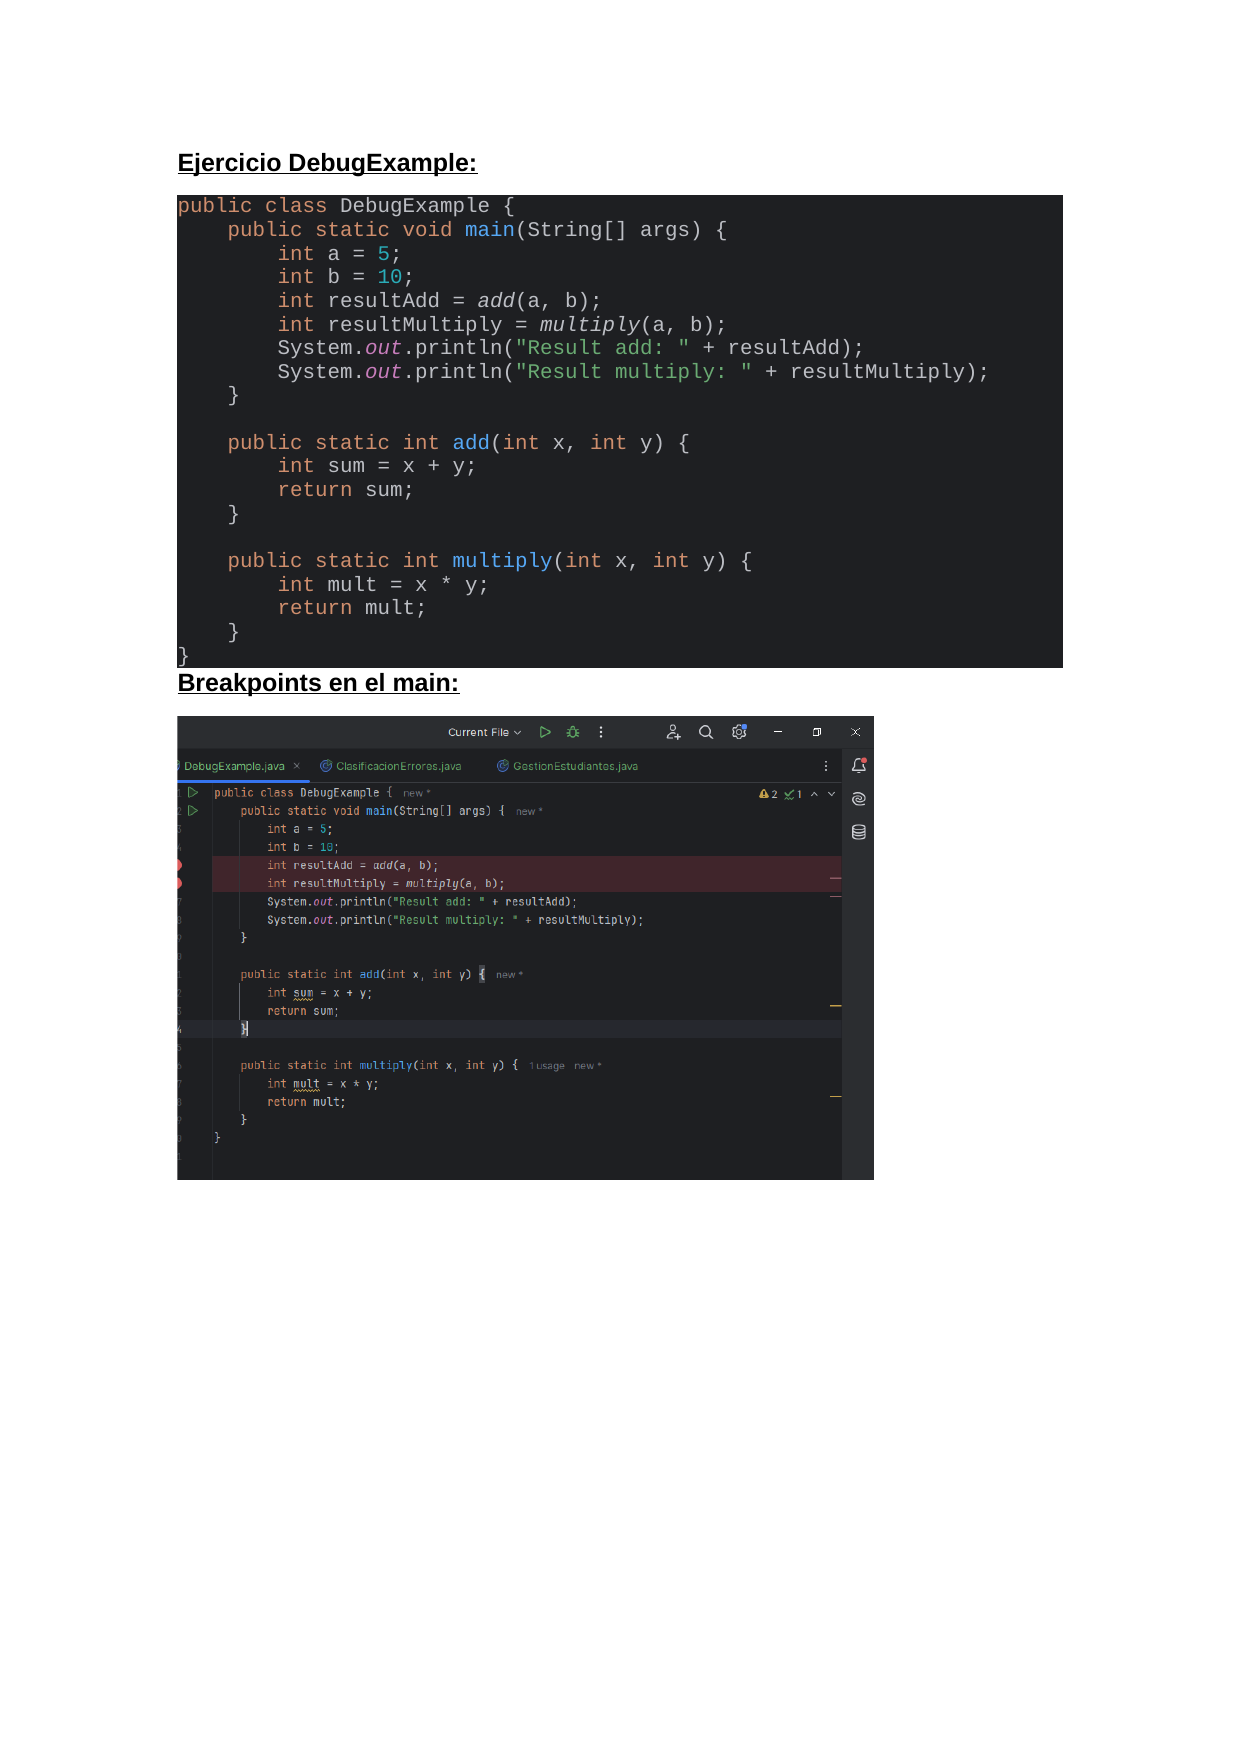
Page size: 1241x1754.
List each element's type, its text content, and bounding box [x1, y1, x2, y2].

text public class DebugExample { public static void main(String[] args) { int a = 5; int b = 10; int resultAdd = add(a, b); int resultMultiply = multiply(a, b); System.out.println("Result add: " + resultAdd); System.out.println("Result multiply: " + resultMultiply); } public static int add(int x, int y) { int sum = x + y; return sum; } public static int multiply(int x, int y) { int mult = x * y; return mult; } } [177, 195, 1063, 668]
text Breakpoints en el main: [177, 668, 1063, 697]
text Ejercicio DebugExample: [177, 148, 1063, 176]
picture [177, 716, 874, 1180]
